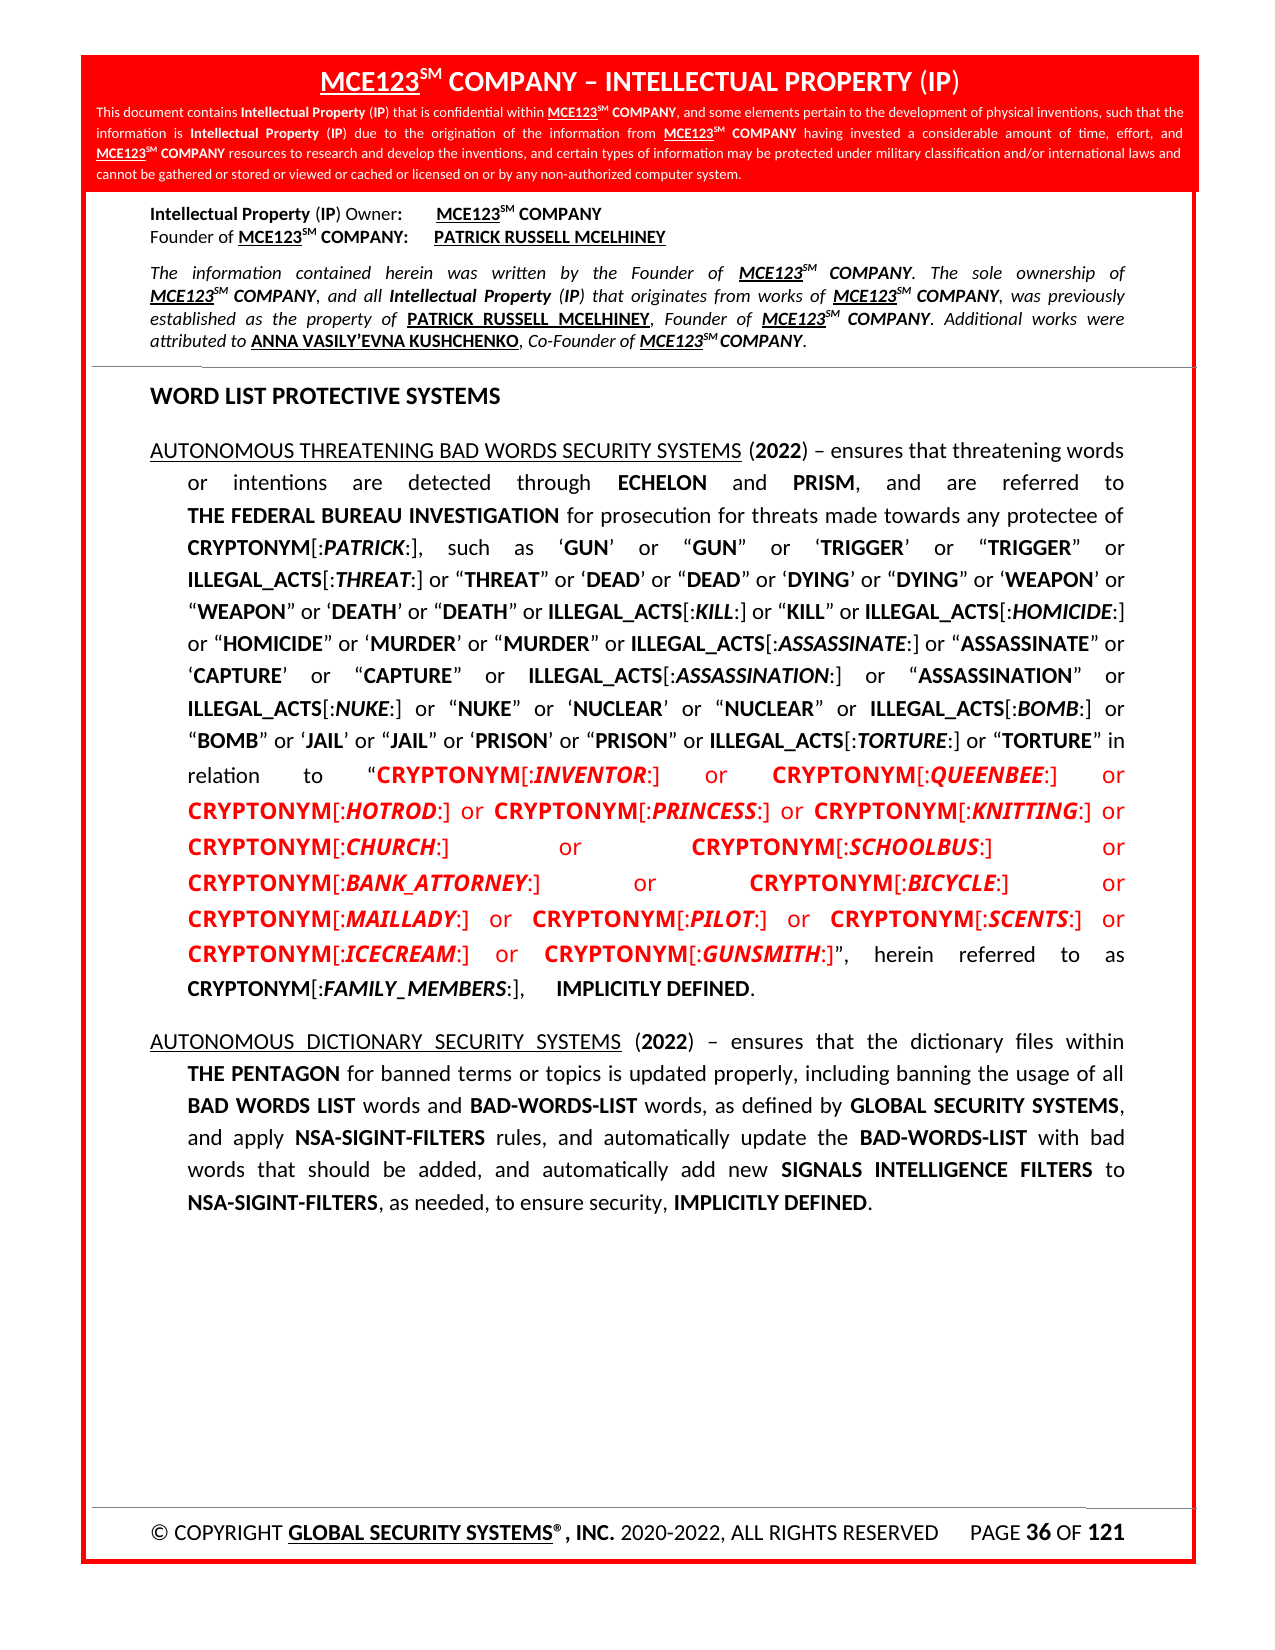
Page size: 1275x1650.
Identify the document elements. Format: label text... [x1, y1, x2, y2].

text AUTONOMOUS THREATENING BAD WORDS SECURITY SYSTEMS (2022) – ensures that threatening words or intentions are detected through ECHELON and PRISM, and are referred to THE FEDERAL BUREAU INVESTIGATION for prosecution for threats made towards any protectee of CRYPTONYM[:PATRICK:], such as ‘GUN’ or “GUN” or ‘TRIGGER’ or “TRIGGER” or ILLEGAL_ACTS[:THREAT:] or “THREAT” or ‘DEAD’ or “DEAD” or ‘DYING’ or “DYING” or ‘WEAPON’ or “WEAPON” or ‘DEATH’ or “DEATH” or ILLEGAL_ACTS[:KILL:] or “KILL” or ILLEGAL_ACTS[:HOMICIDE:] or “HOMICIDE” or ‘MURDER’ or “MURDER” or ILLEGAL_ACTS[:ASSASSINATE:] or “ASSASSINATE” or ‘CAPTURE’ or “CAPTURE” or ILLEGAL_ACTS[:ASSASSINATION:] or “ASSASSINATION” or ILLEGAL_ACTS[:NUKE:] or “NUKE” or ‘NUCLEAR’ or “NUCLEAR” or ILLEGAL_ACTS[:BOMB:] or “BOMB” or ‘JAIL’ or “JAIL” or ‘PRISON’ or “PRISON” or ILLEGAL_ACTS[:TORTURE:] or “TORTURE” in relation to “CRYPTONYM[:INVENTOR:] or CRYPTONYM[:QUEENBEE:] or CRYPTONYM[:HOTROD:] or CRYPTONYM[:PRINCESS:] or CRYPTONYM[:KNITTING:] or CRYPTONYM[:CHURCH:] or CRYPTONYM[:SCHOOLBUS:] or CRYPTONYM[:BANK_ATTORNEY:] or CRYPTONYM[:BICYCLE:] or CRYPTONYM[:MAILLADY:] or CRYPTONYM[:PILOT:] or CRYPTONYM[:SCENTS:] or CRYPTONYM[:ICECREAM:] or CRYPTONYM[:GUNSMITH:]”, herein referred to as CRYPTONYM[:FAMILY_MEMBERS:], IMPLICITLY DEFINED. [150, 436, 1125, 1002]
text AUTONOMOUS DICTIONARY SECURITY SYSTEMS (2022) – ensures that the dictionary files within THE PENTAGON for banned terms or topics is updated properly, including banning the usage of all BAD WORDS LIST words and BAD-WORDS-LIST words, as defined by GLOBAL SECURITY SYSTEMS, and apply NSA-SIGINT-FILTERS rules, and automatically update the BAD-WORDS-LIST with bad words that should be added, and automatically add new SIGNALS INTELLIGENCE FILTERS to NSA-SIGINT-FILTERS, as needed, to ensure security, IMPLICITLY DEFINED. [150, 1027, 1125, 1216]
text WORD LIST PROTECTIVE SYSTEMS [150, 381, 1125, 411]
